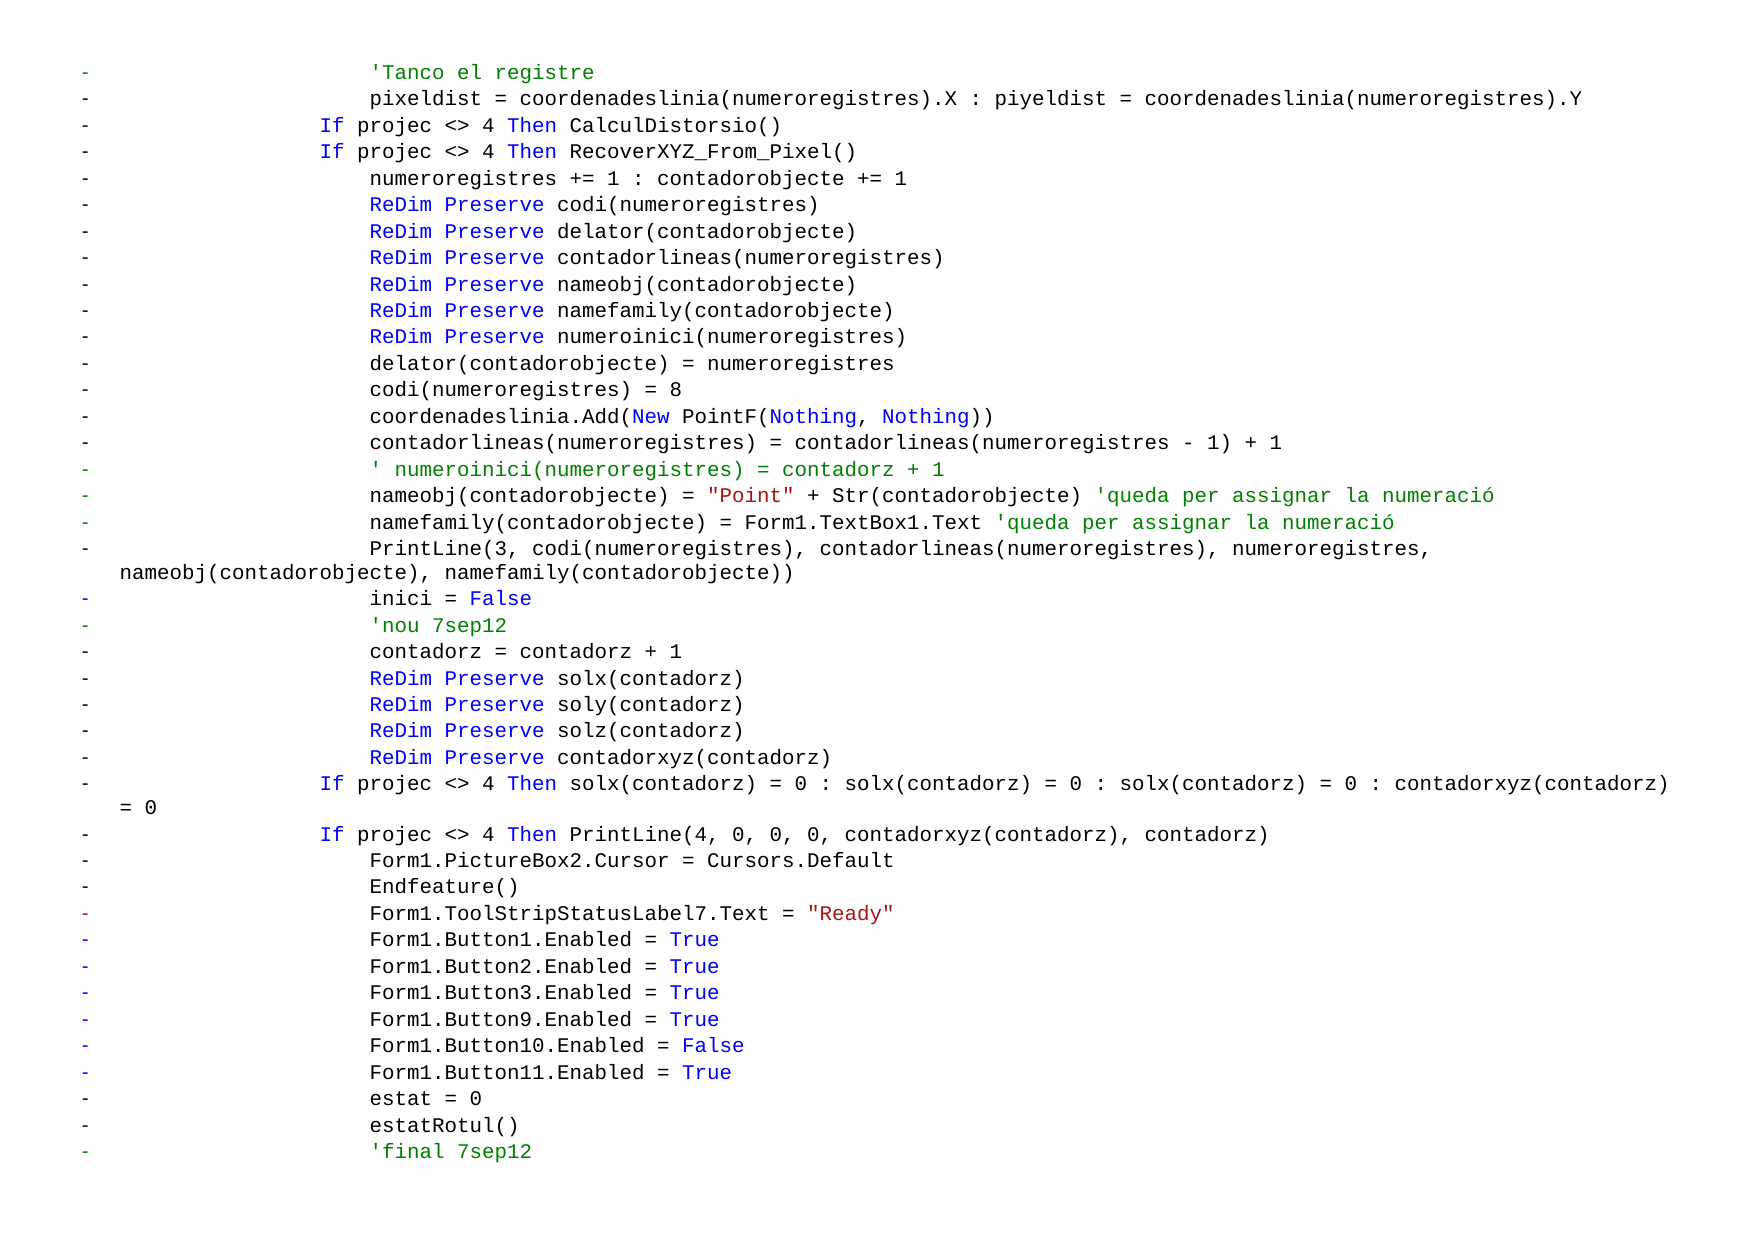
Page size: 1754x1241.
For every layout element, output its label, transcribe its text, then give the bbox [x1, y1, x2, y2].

list Form1.Button3.Enabled = True [82, 979, 1683, 1006]
list Form1.Button1.Enabled = True [82, 927, 1683, 953]
list namefamily(contadorobjecte) = Form1.TextBox1.Text 'queda per assignar la numeració [82, 509, 1683, 535]
list 'final 7sep12 [82, 1138, 1683, 1165]
list If projec <> 4 Then CalculDistorsio() [82, 112, 1683, 138]
list Form1.Button10.Enabled = False [82, 1032, 1683, 1059]
list ReDim Preserve delator(contadorobjecte) [82, 218, 1683, 244]
list ' numeroinici(numeroregistres) = contadorz + 1 [82, 456, 1683, 482]
list ReDim Preserve numeroinici(numeroregistres) [82, 324, 1683, 350]
list ReDim Preserve contadorxyz(contadorz) [82, 744, 1683, 771]
list estatRotul() [82, 1112, 1683, 1138]
list ReDim Preserve namefamily(contadorobjecte) [82, 297, 1683, 324]
list ReDim Preserve codi(numeroregistres) [82, 191, 1683, 218]
list delator(contadorobjecte) = numeroregistres [82, 350, 1683, 377]
list nameobj(contadorobjecte) = "Point" + Str(contadorobjecte) 'queda per assignar la numeració [82, 482, 1683, 509]
list Form1.Button11.Enabled = True [82, 1059, 1683, 1085]
list contadorlineas(numeroregistres) = contadorlineas(numeroregistres - 1) + 1 [82, 429, 1683, 456]
list Form1.Button9.Enabled = True [82, 1006, 1683, 1032]
list If projec <> 4 Then RecoverXYZ_From_Pixel() [82, 138, 1683, 165]
list ReDim Preserve soly(contadorz) [82, 691, 1683, 718]
list ReDim Preserve solx(contadorz) [82, 665, 1683, 691]
list inici = False [82, 585, 1683, 612]
list Form1.ToolStripStatusLabel7.Text = "Ready" [82, 900, 1683, 927]
list estat = 0 [82, 1085, 1683, 1112]
list numeroregistres += 1 : contadorobjecte += 1 [82, 165, 1683, 191]
list Form1.Button2.Enabled = True [82, 953, 1683, 979]
list If projec <> 4 Then solx(contadorz) = 0 : solx(contadorz) = 0 : solx(contadorz) = 0 : contadorxyz(contadorz) = 0 [82, 771, 1683, 821]
list ReDim Preserve nameobj(contadorobjecte) [82, 271, 1683, 297]
list contadorz = contadorz + 1 [82, 638, 1683, 665]
list coordenadeslinia.Add(New PointF(Nothing, Nothing)) [82, 403, 1683, 429]
list PrintLine(3, codi(numeroregistres), contadorlineas(numeroregistres), numeroregistres, nameobj(contadorobjecte), namefamily(contadorobjecte)) [82, 535, 1683, 585]
list ReDim Preserve solz(contadorz) [82, 718, 1683, 744]
list 'Tanco el registre [82, 59, 1683, 86]
list Form1.PictureBox2.Cursor = Cursors.Default [82, 847, 1683, 874]
list pixeldist = coordenadeslinia(numeroregistres).X : piyeldist = coordenadeslinia(numeroregistres).Y [82, 86, 1683, 112]
list Endfeature() [82, 874, 1683, 900]
list ReDim Preserve contadorlineas(numeroregistres) [82, 244, 1683, 271]
list If projec <> 4 Then PrintLine(4, 0, 0, 0, contadorxyz(contadorz), contadorz) [82, 821, 1683, 847]
list 'nou 7sep12 [82, 612, 1683, 638]
list codi(numeroregistres) = 8 [82, 377, 1683, 403]
